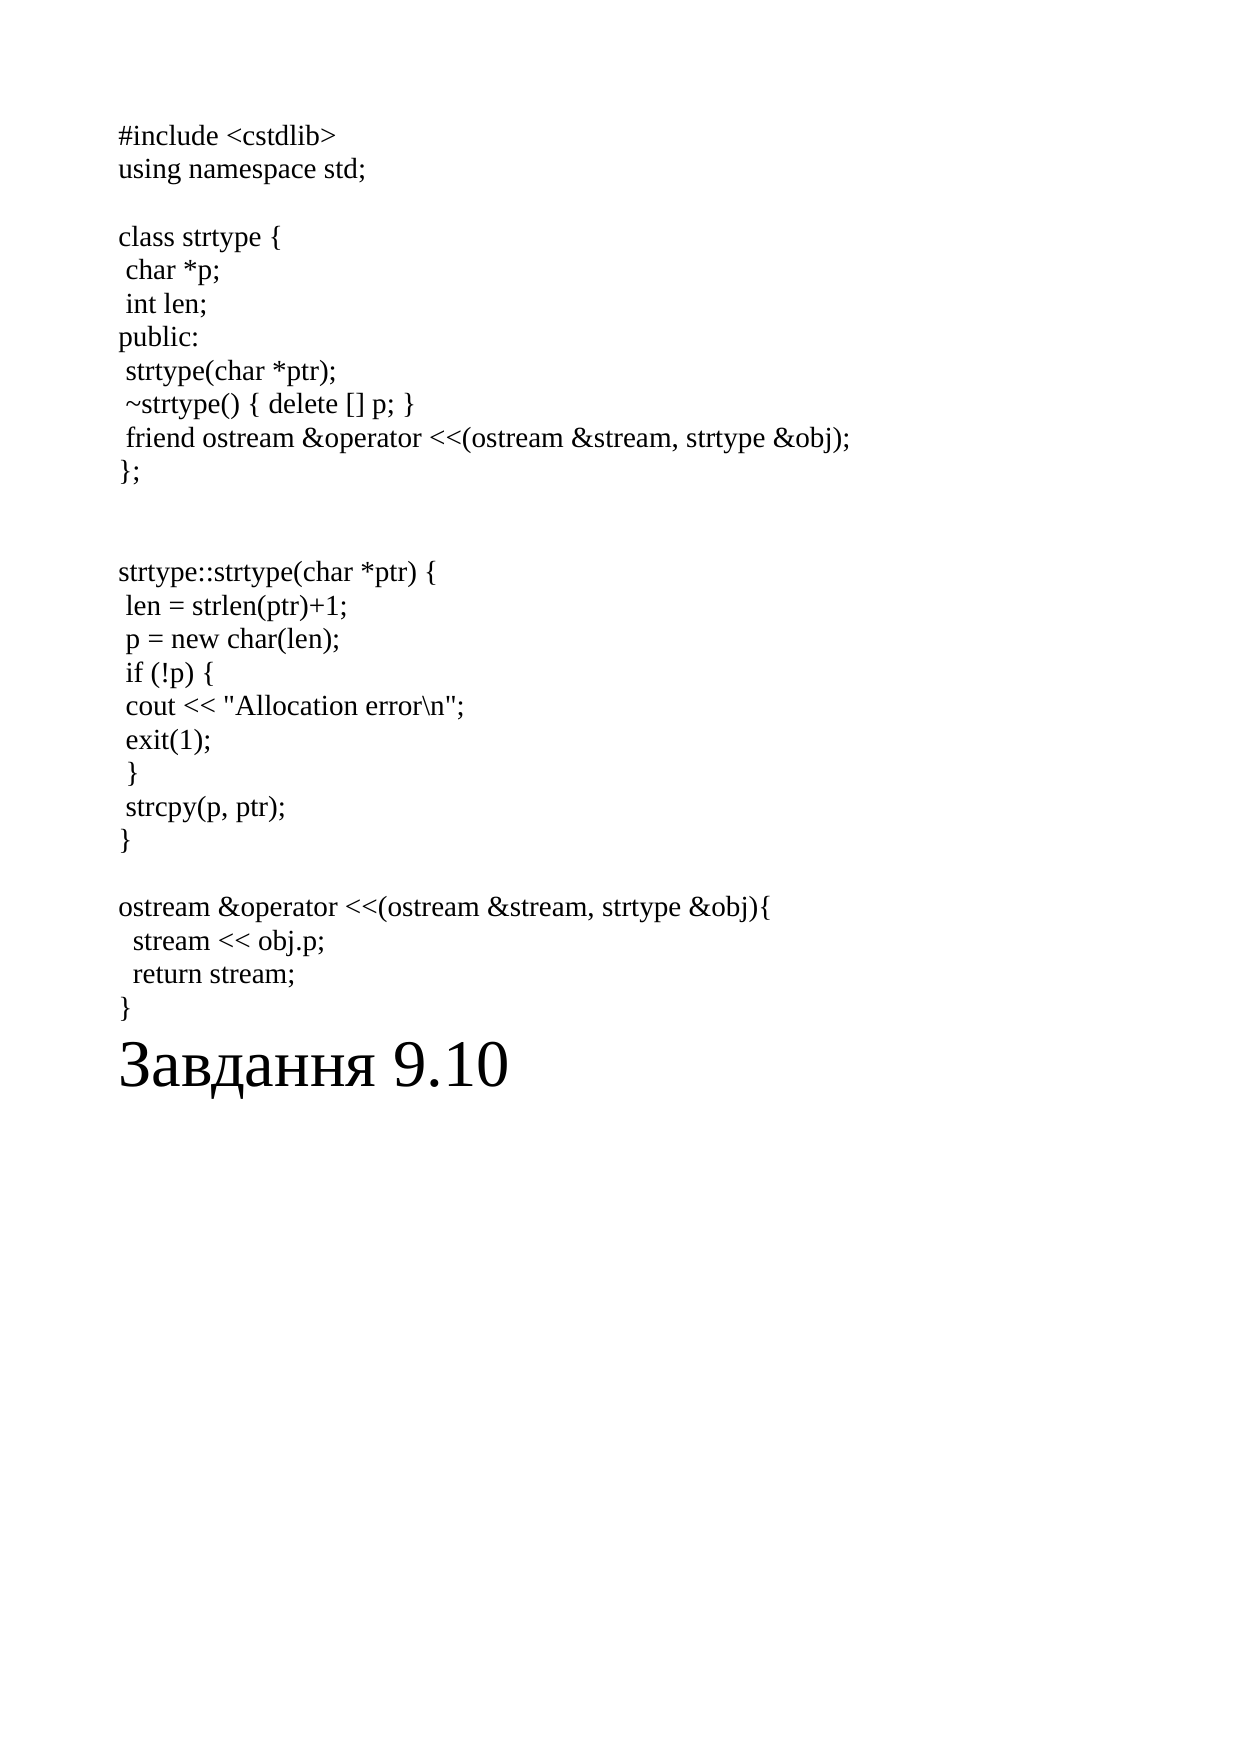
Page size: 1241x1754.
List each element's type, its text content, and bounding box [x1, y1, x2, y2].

text class strtype { [118, 219, 1122, 252]
text strtype(char *ptr); [118, 353, 1122, 386]
text ~strtype() { delete [] p; } [118, 386, 1122, 420]
text public: [118, 319, 1122, 353]
text ostream &operator <<(ostream &stream, strtype &obj){ [118, 889, 1122, 923]
text stream << obj.p; [118, 923, 1122, 957]
text if (!p) { [118, 655, 1122, 688]
text } [118, 755, 1122, 789]
text } [118, 990, 1122, 1024]
text strcpy(p, ptr); [118, 789, 1122, 822]
text } [118, 822, 1122, 856]
text using namespace std; [118, 152, 1122, 185]
text p = new char(len); [118, 621, 1122, 655]
text exit(1); [118, 722, 1122, 755]
text }; [118, 453, 1122, 487]
text char *p; [118, 252, 1122, 286]
text #include <cstdlib> [118, 118, 1122, 152]
text friend ostream &operator <<(ostream &stream, strtype &obj); [118, 420, 1122, 453]
text strtype::strtype(char *ptr) { [118, 554, 1122, 588]
text Завдання 9.10 [118, 1024, 1122, 1100]
text len = strlen(ptr)+1; [118, 588, 1122, 621]
text int len; [118, 286, 1122, 319]
text return stream; [118, 957, 1122, 990]
text cout << "Allocation error\n"; [118, 688, 1122, 722]
